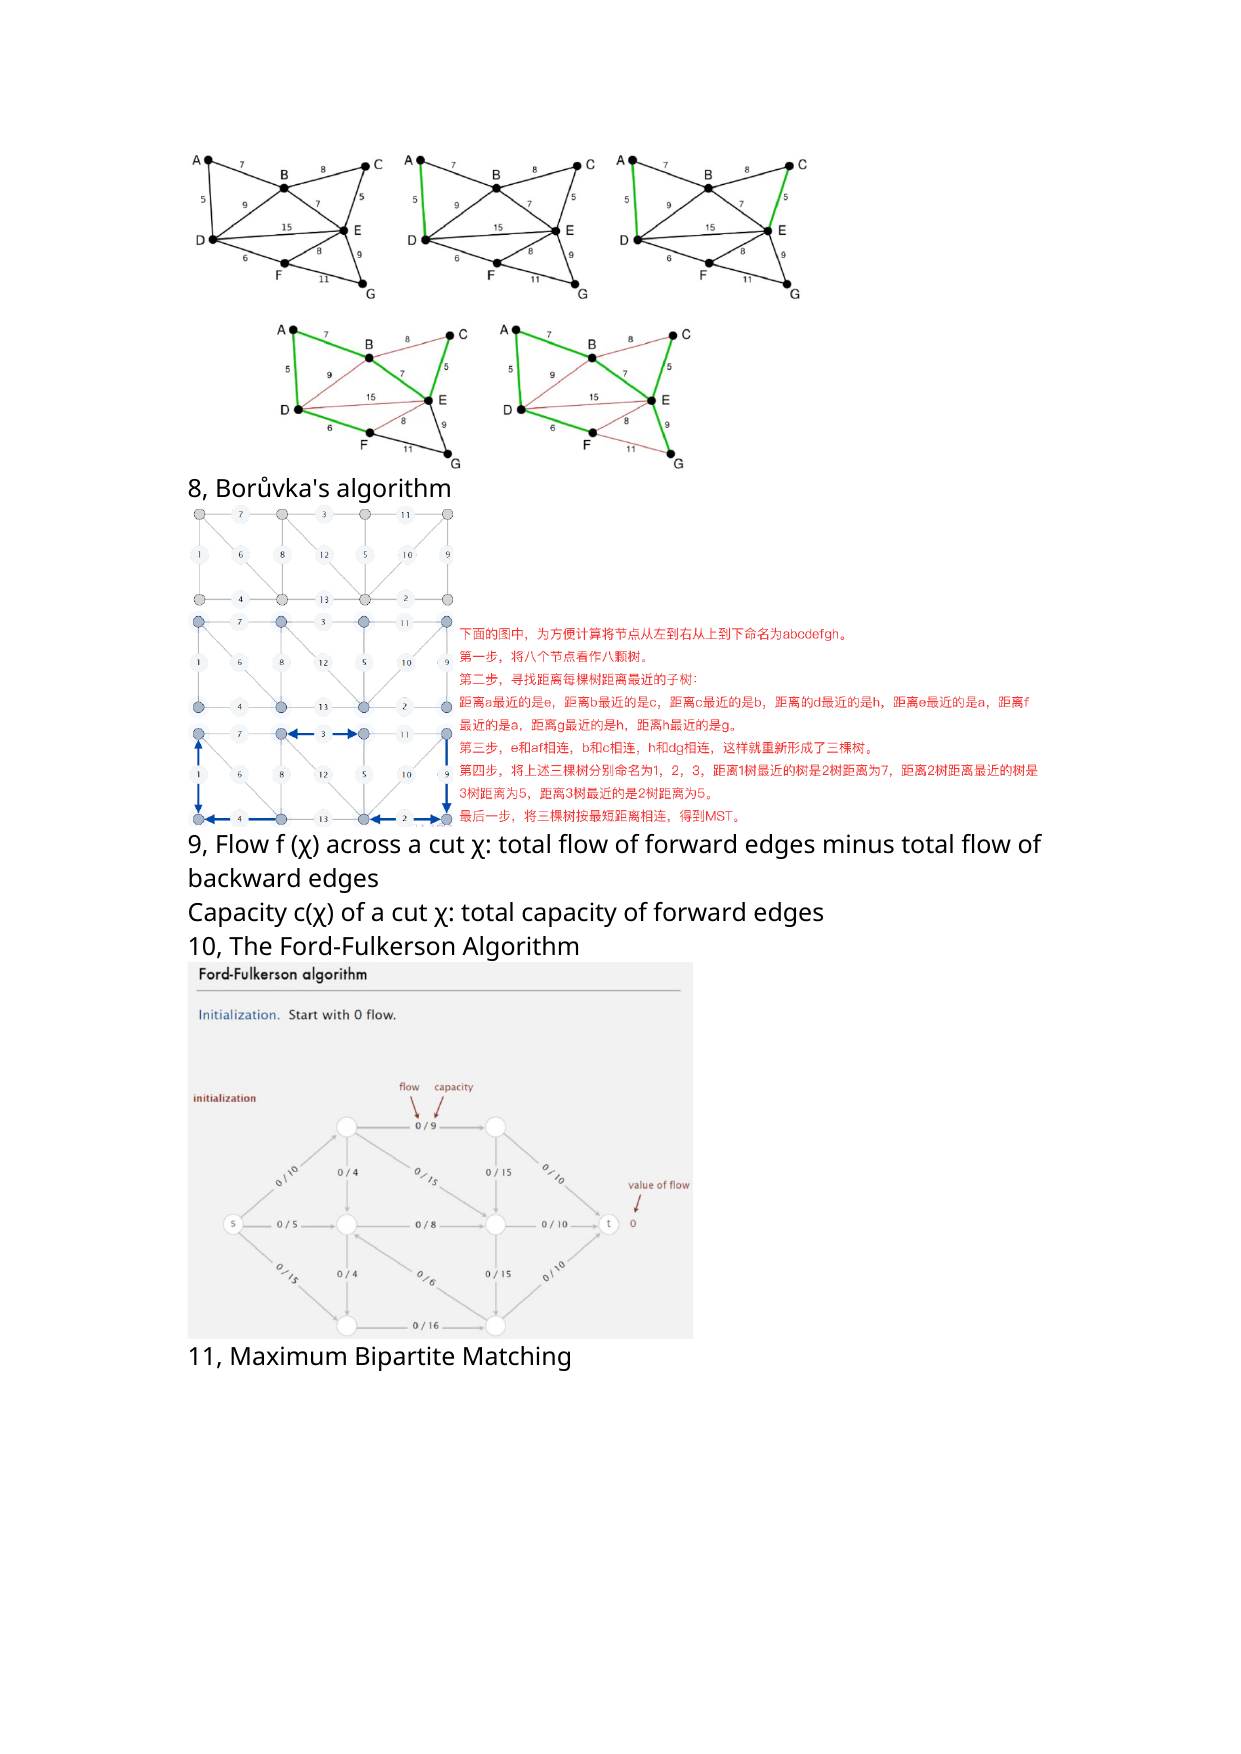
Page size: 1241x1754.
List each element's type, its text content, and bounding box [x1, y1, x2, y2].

text 9, Flow f (χ) across a cut χ: total flow of forward edges minus total flow of backward edges [187, 826, 1053, 894]
picture [187, 505, 1048, 827]
picture [187, 962, 694, 1339]
text 8, Borůvka's algorithm [187, 471, 1053, 505]
picture [187, 150, 808, 472]
text Capacity c(χ) of a cut χ: total capacity of forward edges [187, 894, 1053, 928]
text 11, Maximum Bipartite Matching [187, 1338, 1053, 1372]
text 10, The Ford-Fulkerson Algorithm [187, 928, 1053, 963]
